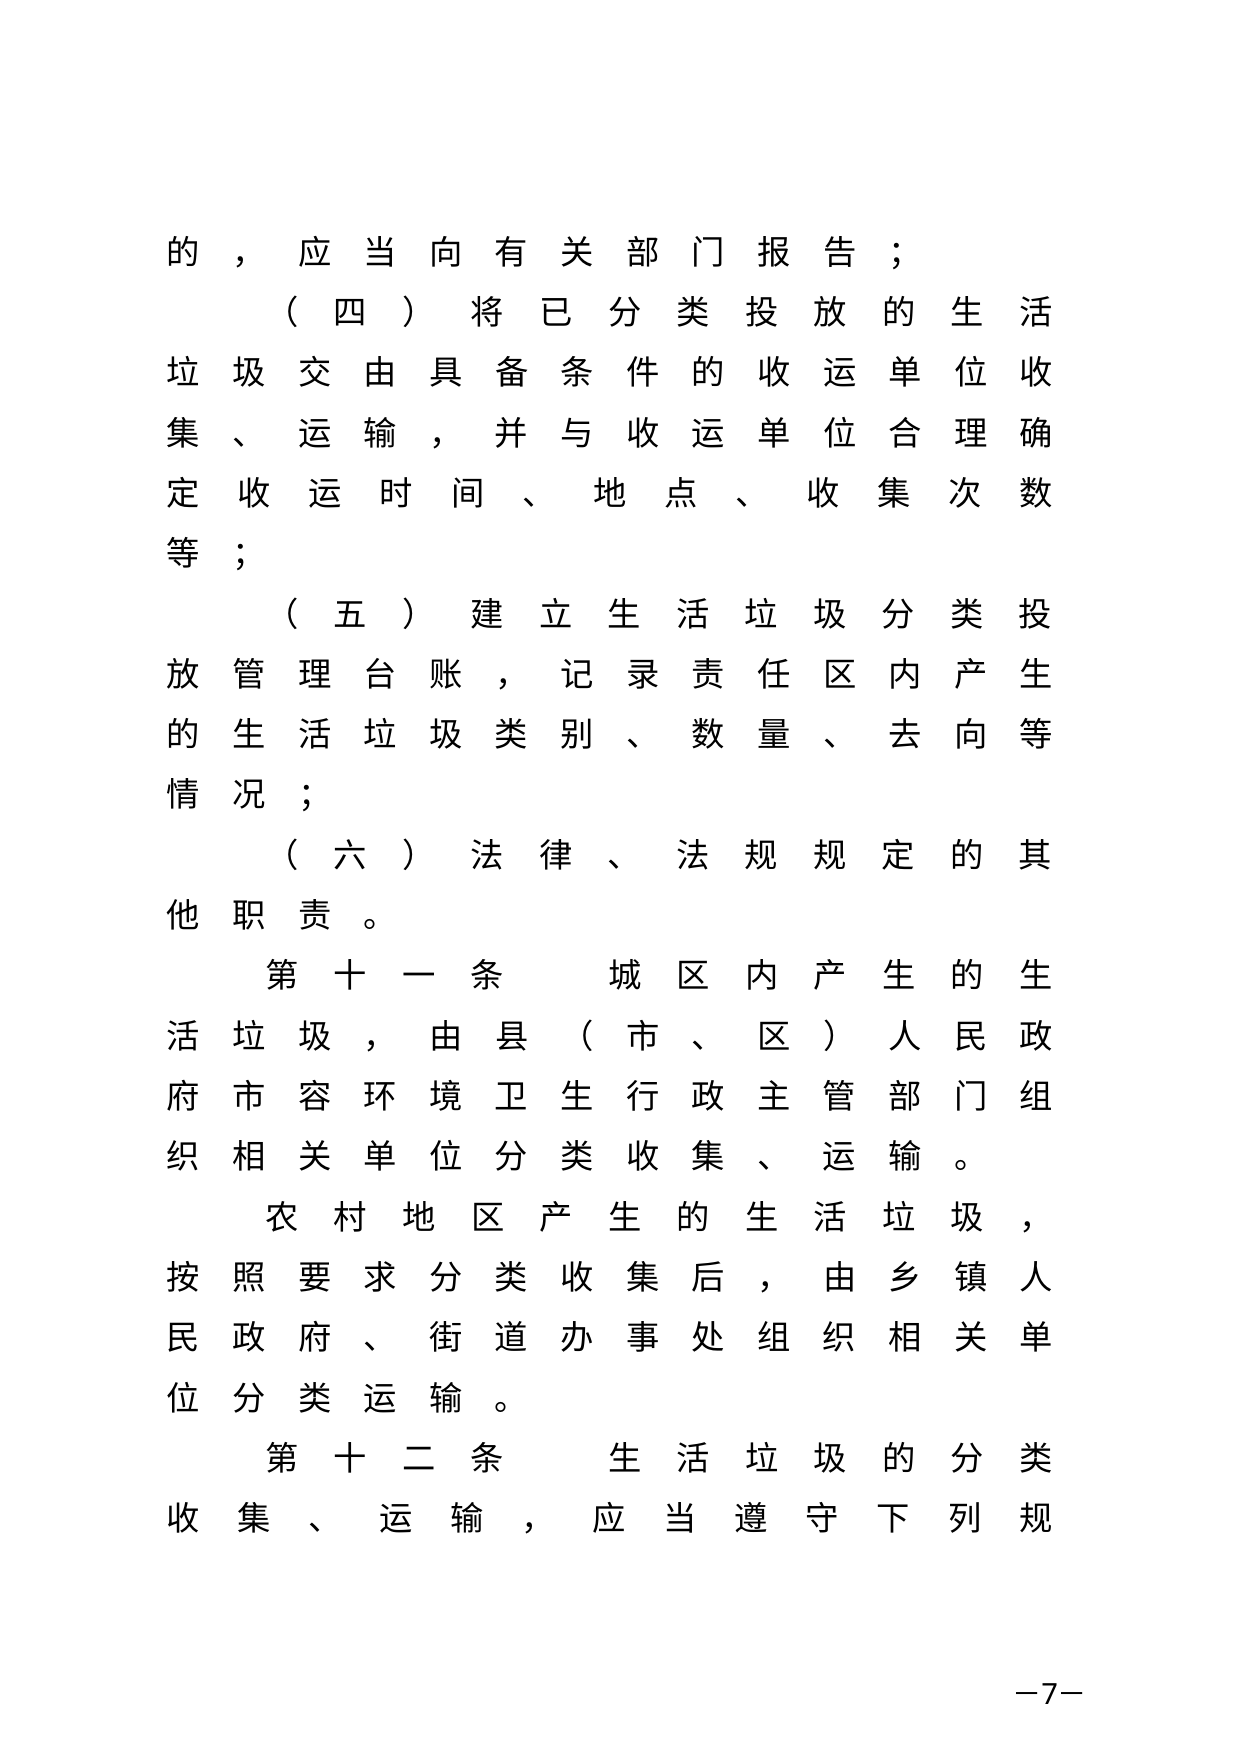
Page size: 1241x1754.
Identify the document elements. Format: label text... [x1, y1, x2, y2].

text （六）法律、法规规定的其他职责。 [167, 822, 1085, 943]
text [167, 219, 1085, 280]
text 第十一条 城区内产生的生活垃圾，由县（市、区）人民政府市容环境卫生行政主管部门组织相关单位分类收集、运输。 [167, 943, 1085, 1184]
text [167, 1426, 1085, 1546]
text （五）建立生活垃圾分类投放管理台账，记录责任区内产生的生活垃圾类别、数量、去向等情况； [167, 581, 1085, 822]
text （四）将已分类投放的生活垃圾交由具备条件的收运单位收集、运输，并与收运单位合理确定收运时间、地点、收集次数等； [167, 280, 1085, 581]
text 农村地区产生的生活垃圾，按照要求分类收集后，由乡镇人民政府、街道办事处组织相关单位分类运输。 [167, 1184, 1085, 1426]
